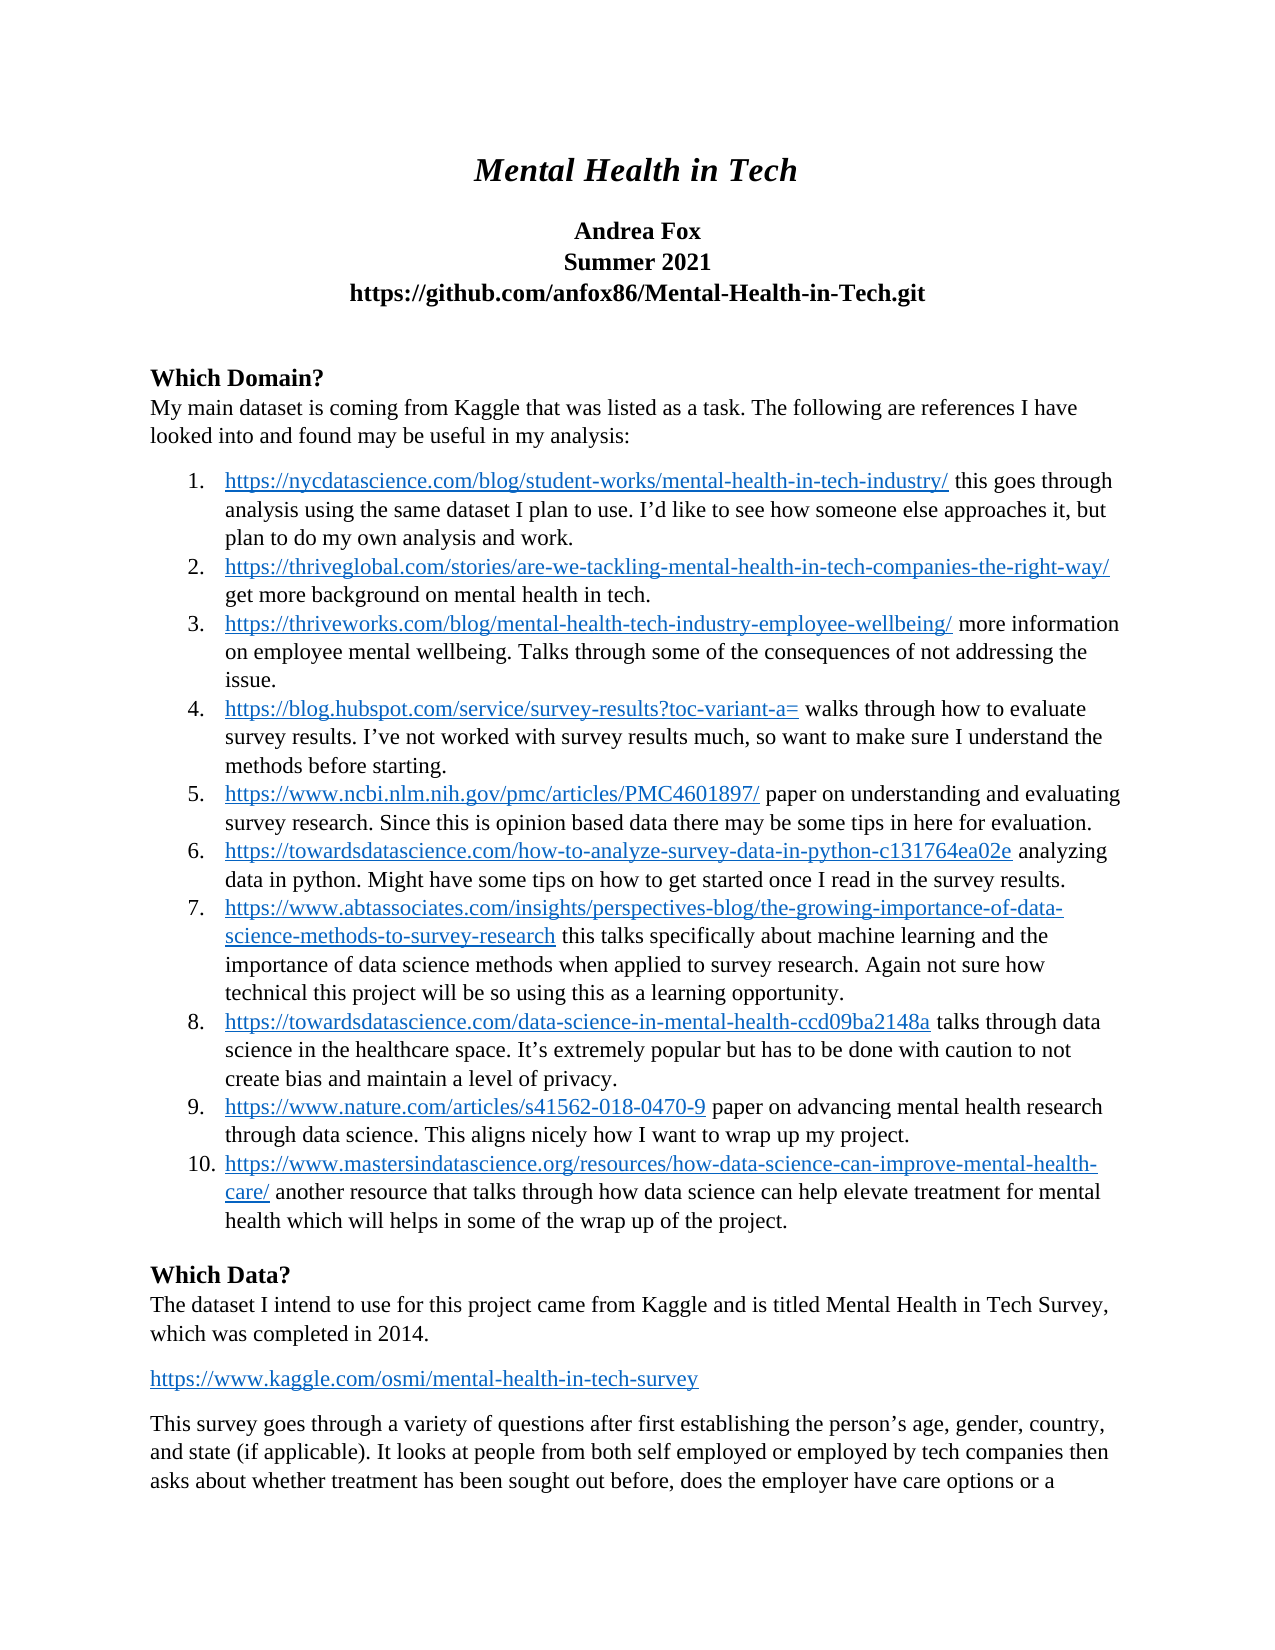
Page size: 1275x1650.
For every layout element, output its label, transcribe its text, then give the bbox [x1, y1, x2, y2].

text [150, 1410, 1125, 1493]
list https://www.ncbi.nlm.nih.gov/pmc/articles/PMC4601897/ paper on understanding and evaluating survey research. Since this is opinion based data there may be some tips in here for evaluation. [187, 780, 1125, 835]
list https://blog.hubspot.com/service/survey-results?toc-variant-a= walks through how to evaluate survey results. I’ve not worked with survey results much, so want to make sure I understand the methods before starting. [187, 695, 1125, 778]
text The dataset I intend to use for this project came from Kaggle and is titled Mental Health in Tech Survey, which was completed in 2014. [150, 1291, 1125, 1346]
subtitle Which Domain? [150, 363, 1125, 392]
list https://www.nature.com/articles/s41562-018-0470-9 paper on advancing mental health research through data science. This aligns nicely how I want to wrap up my project. [187, 1093, 1125, 1148]
text My main dataset is coming from Kaggle that was listed as a task. The following are references I have looked into and found may be useful in my analysis: [150, 394, 1125, 449]
list https://towardsdatascience.com/how-to-analyze-survey-data-in-python-c131764ea02e analyzing data in python. Might have some tips on how to get started once I read in the survey results. [187, 837, 1125, 892]
list https://nycdatascience.com/blog/student-works/mental-health-in-tech-industry/ this goes through analysis using the same dataset I plan to use. I’d like to see how someone else approaches it, but plan to do my own analysis and work. [187, 467, 1125, 551]
subtitle Andrea Fox Summer 2021 https://github.com/anfox86/Mental-Health-in-Tech.git [150, 216, 1125, 307]
list https://towardsdatascience.com/data-science-in-mental-health-ccd09ba2148a talks through data science in the healthcare space. It’s extremely popular but has to be done with caution to not create bias and maintain a level of privacy. [187, 1008, 1125, 1091]
list https://thriveglobal.com/stories/are-we-tackling-mental-health-in-tech-companies-the-right-way/ get more background on mental health in tech. [187, 553, 1125, 608]
list https://thriveworks.com/blog/mental-health-tech-industry-employee-wellbeing/ more information on employee mental wellbeing. Talks through some of the consequences of not addressing the issue. [187, 610, 1125, 693]
list https://www.abtassociates.com/insights/perspectives-blog/the-growing-importance-of-data-science-methods-to-survey-research this talks specifically about machine learning and the importance of data science methods when applied to survey research. Again not sure how technical this project will be so using this as a learning opportunity. [187, 894, 1125, 1006]
text Mental Health in Tech [150, 150, 1125, 188]
subtitle Which Data? [150, 1260, 1125, 1289]
text https://www.kaggle.com/osmi/mental-health-in-tech-survey [150, 1365, 1125, 1391]
list https://www.mastersindatascience.org/resources/how-data-science-can-improve-mental-health-care/ another resource that talks through how data science can help elevate treatment for mental health which will helps in some of the wrap up of the project. [187, 1150, 1125, 1233]
